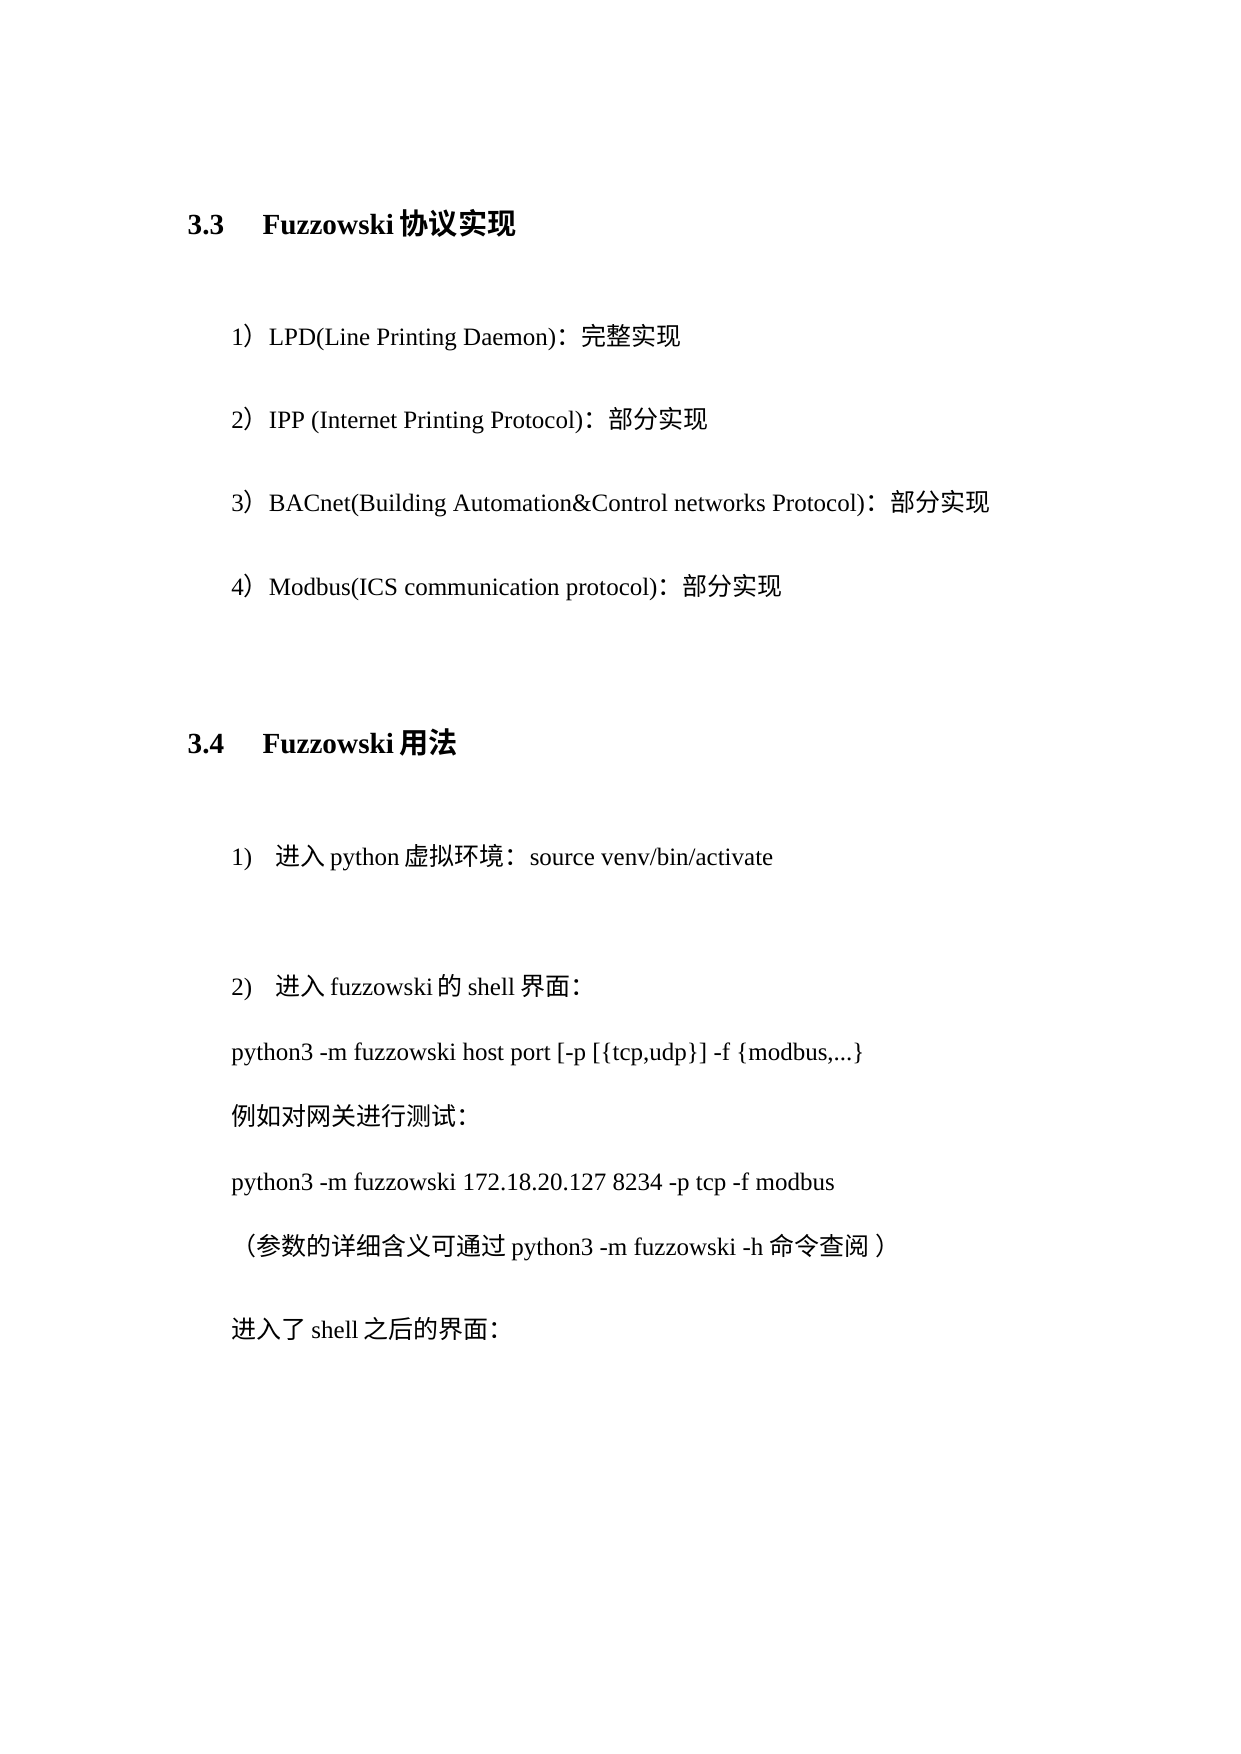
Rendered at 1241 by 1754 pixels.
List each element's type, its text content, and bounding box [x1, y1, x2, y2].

text 进入了shell之后的界面： [187, 1295, 1053, 1360]
text 1) 进入python虚拟环境：source venv/bin/activate [187, 822, 1053, 887]
text 3）BACnet(Building Automation&Control networks Protocol)：部分实现 [187, 468, 1053, 533]
text 2）IPP (Internet Printing Protocol)：部分实现 [187, 385, 1053, 450]
text 例如对网关进行测试： [187, 1082, 1053, 1147]
text Fuzzowski用法 [187, 709, 1053, 774]
text 2) 进入fuzzowski的shell界面： [187, 952, 1053, 1017]
text 1）LPD(Line Printing Daemon)：完整实现 [187, 302, 1053, 367]
text python3 -m fuzzowski host port [-p [{tcp,udp}] -f {modbus,...} [187, 1035, 1053, 1068]
text 4）Modbus(ICS communication protocol)：部分实现 [187, 552, 1053, 617]
text Fuzzowski协议实现 [187, 189, 1053, 254]
text python3 -m fuzzowski 172.18.20.127 8234 -p tcp -f modbus [187, 1165, 1053, 1198]
text （参数的详细含义可通过python3 -m fuzzowski -h 命令查阅 ） [187, 1212, 1053, 1277]
